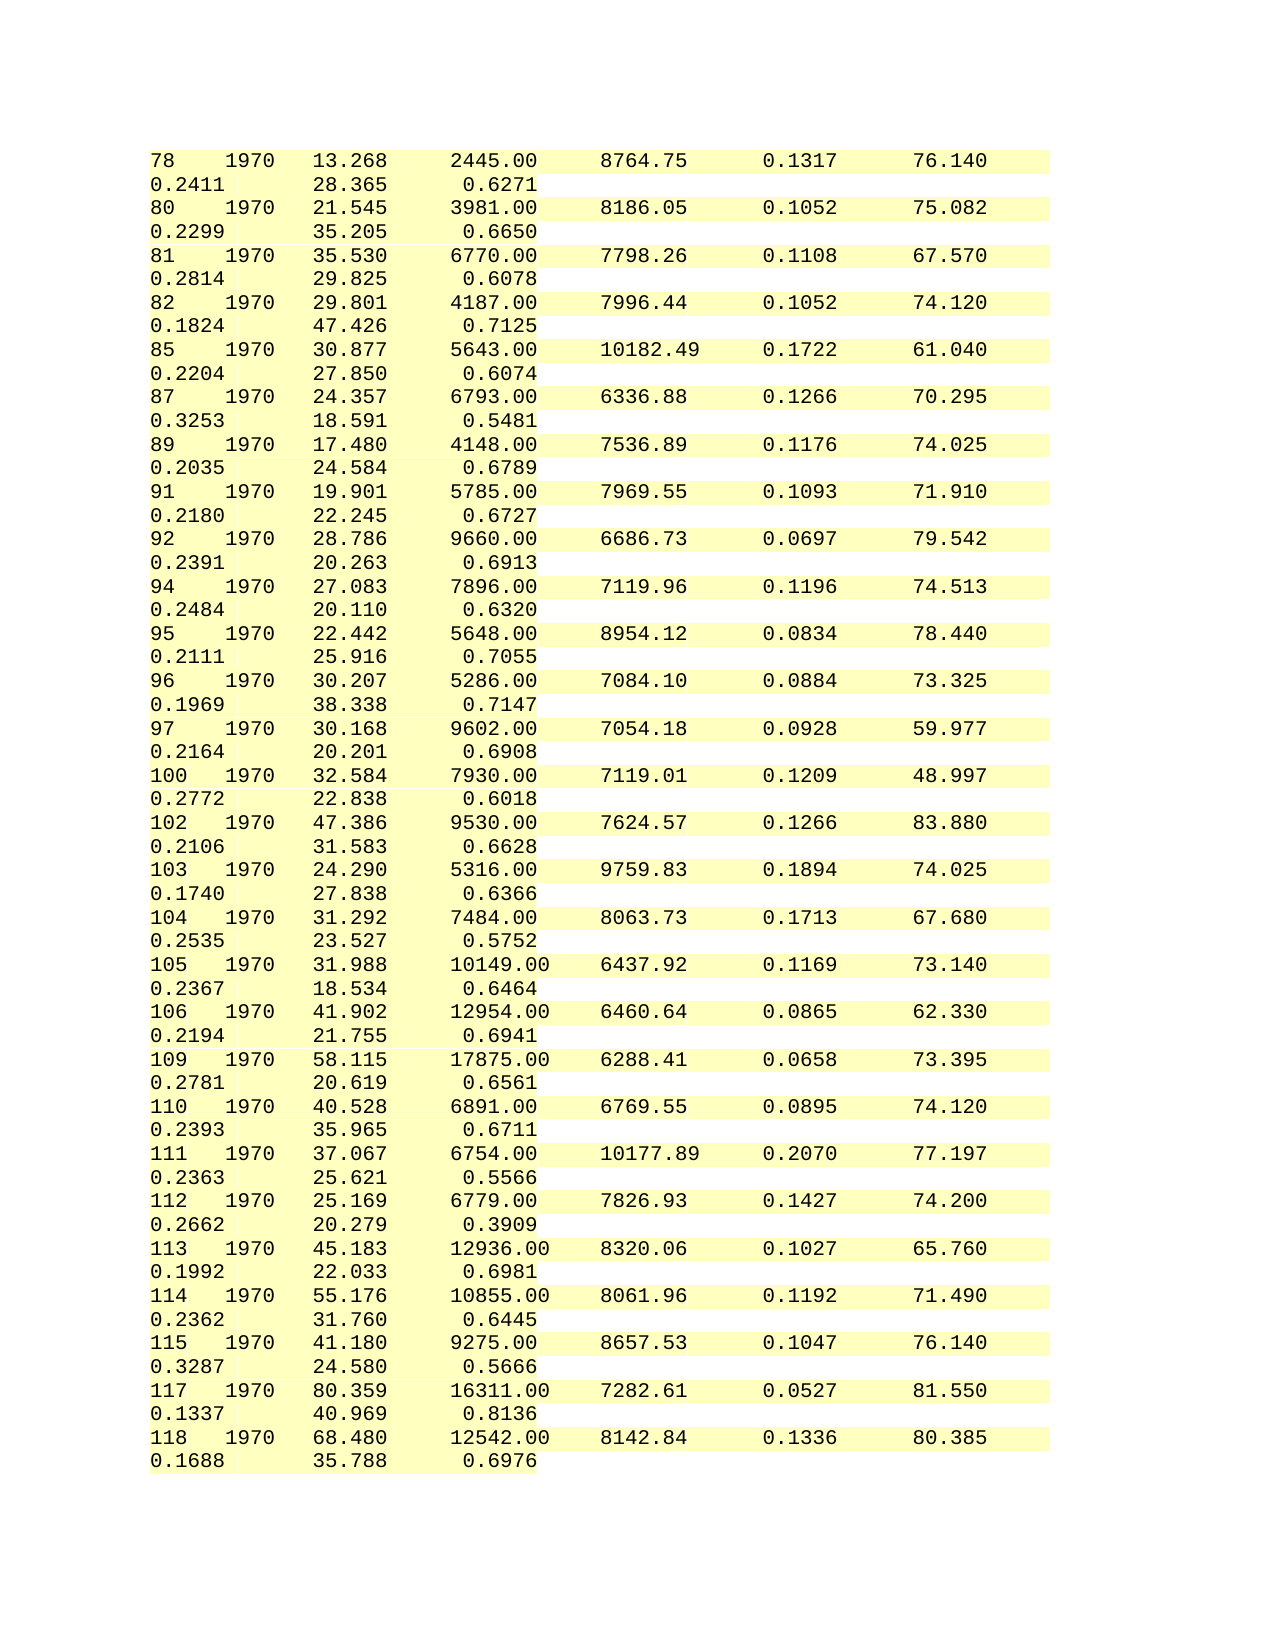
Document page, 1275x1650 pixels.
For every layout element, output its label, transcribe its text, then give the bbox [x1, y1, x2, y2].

text 105 1970 31.988 10149.00 6437.92 0.1169 73.140 0.2367 18.534 0.6464 [537, 954, 1125, 1001]
text 91 1970 19.901 5785.00 7969.55 0.1093 71.910 0.2180 22.245 0.6727 [537, 481, 1125, 528]
text 118 1970 68.480 12542.00 8142.84 0.1336 80.385 0.1688 35.788 0.6976 [537, 1427, 1125, 1474]
text 95 1970 22.442 5648.00 8954.12 0.0834 78.440 0.2111 25.916 0.7055 [537, 623, 1125, 670]
text 78 1970 13.268 2445.00 8764.75 0.1317 76.140 0.2411 28.365 0.6271 [537, 150, 1125, 197]
text 100 1970 32.584 7930.00 7119.01 0.1209 48.997 0.2772 22.838 0.6018 [150, 765, 1125, 812]
text 112 1970 25.169 6779.00 7826.93 0.1427 74.200 0.2662 20.279 0.3909 [537, 1190, 1125, 1238]
text 87 1970 24.357 6793.00 6336.88 0.1266 70.295 0.3253 18.591 0.5481 [537, 386, 1125, 434]
text 89 1970 17.480 4148.00 7536.89 0.1176 74.025 0.2035 24.584 0.6789 [150, 434, 1125, 481]
text 103 1970 24.290 5316.00 9759.83 0.1894 74.025 0.1740 27.838 0.6366 [537, 859, 1125, 907]
text 114 1970 55.176 10855.00 8061.96 0.1192 71.490 0.2362 31.760 0.6445 [537, 1285, 1125, 1332]
text 111 1970 37.067 6754.00 10177.89 0.2070 77.197 0.2363 25.621 0.5566 [537, 1143, 1125, 1190]
text 82 1970 29.801 4187.00 7996.44 0.1052 74.120 0.1824 47.426 0.7125 [537, 292, 1125, 339]
text 113 1970 45.183 12936.00 8320.06 0.1027 65.760 0.1992 22.033 0.6981 [537, 1238, 1125, 1285]
text 115 1970 41.180 9275.00 8657.53 0.1047 76.140 0.3287 24.580 0.5666 [537, 1332, 1125, 1379]
text 117 1970 80.359 16311.00 7282.61 0.0527 81.550 0.1337 40.969 0.8136 [150, 1379, 1125, 1427]
text 110 1970 40.528 6891.00 6769.55 0.0895 74.120 0.2393 35.965 0.6711 [150, 1096, 1125, 1143]
text 81 1970 35.530 6770.00 7798.26 0.1108 67.570 0.2814 29.825 0.6078 [150, 244, 1125, 292]
text 96 1970 30.207 5286.00 7084.10 0.0884 73.325 0.1969 38.338 0.7147 [537, 670, 1125, 717]
text 104 1970 31.292 7484.00 8063.73 0.1713 67.680 0.2535 23.527 0.5752 [537, 907, 1125, 954]
text 80 1970 21.545 3981.00 8186.05 0.1052 75.082 0.2299 35.205 0.6650 [537, 197, 1125, 244]
text 97 1970 30.168 9602.00 7054.18 0.0928 59.977 0.2164 20.201 0.6908 [150, 717, 1125, 765]
text 94 1970 27.083 7896.00 7119.96 0.1196 74.513 0.2484 20.110 0.6320 [537, 576, 1125, 623]
text 109 1970 58.115 17875.00 6288.41 0.0658 73.395 0.2781 20.619 0.6561 [150, 1048, 1125, 1096]
text 102 1970 47.386 9530.00 7624.57 0.1266 83.880 0.2106 31.583 0.6628 [537, 812, 1125, 859]
text 85 1970 30.877 5643.00 10182.49 0.1722 61.040 0.2204 27.850 0.6074 [537, 339, 1125, 386]
text 106 1970 41.902 12954.00 6460.64 0.0865 62.330 0.2194 21.755 0.6941 [537, 1001, 1125, 1048]
text 92 1970 28.786 9660.00 6686.73 0.0697 79.542 0.2391 20.263 0.6913 [537, 528, 1125, 576]
